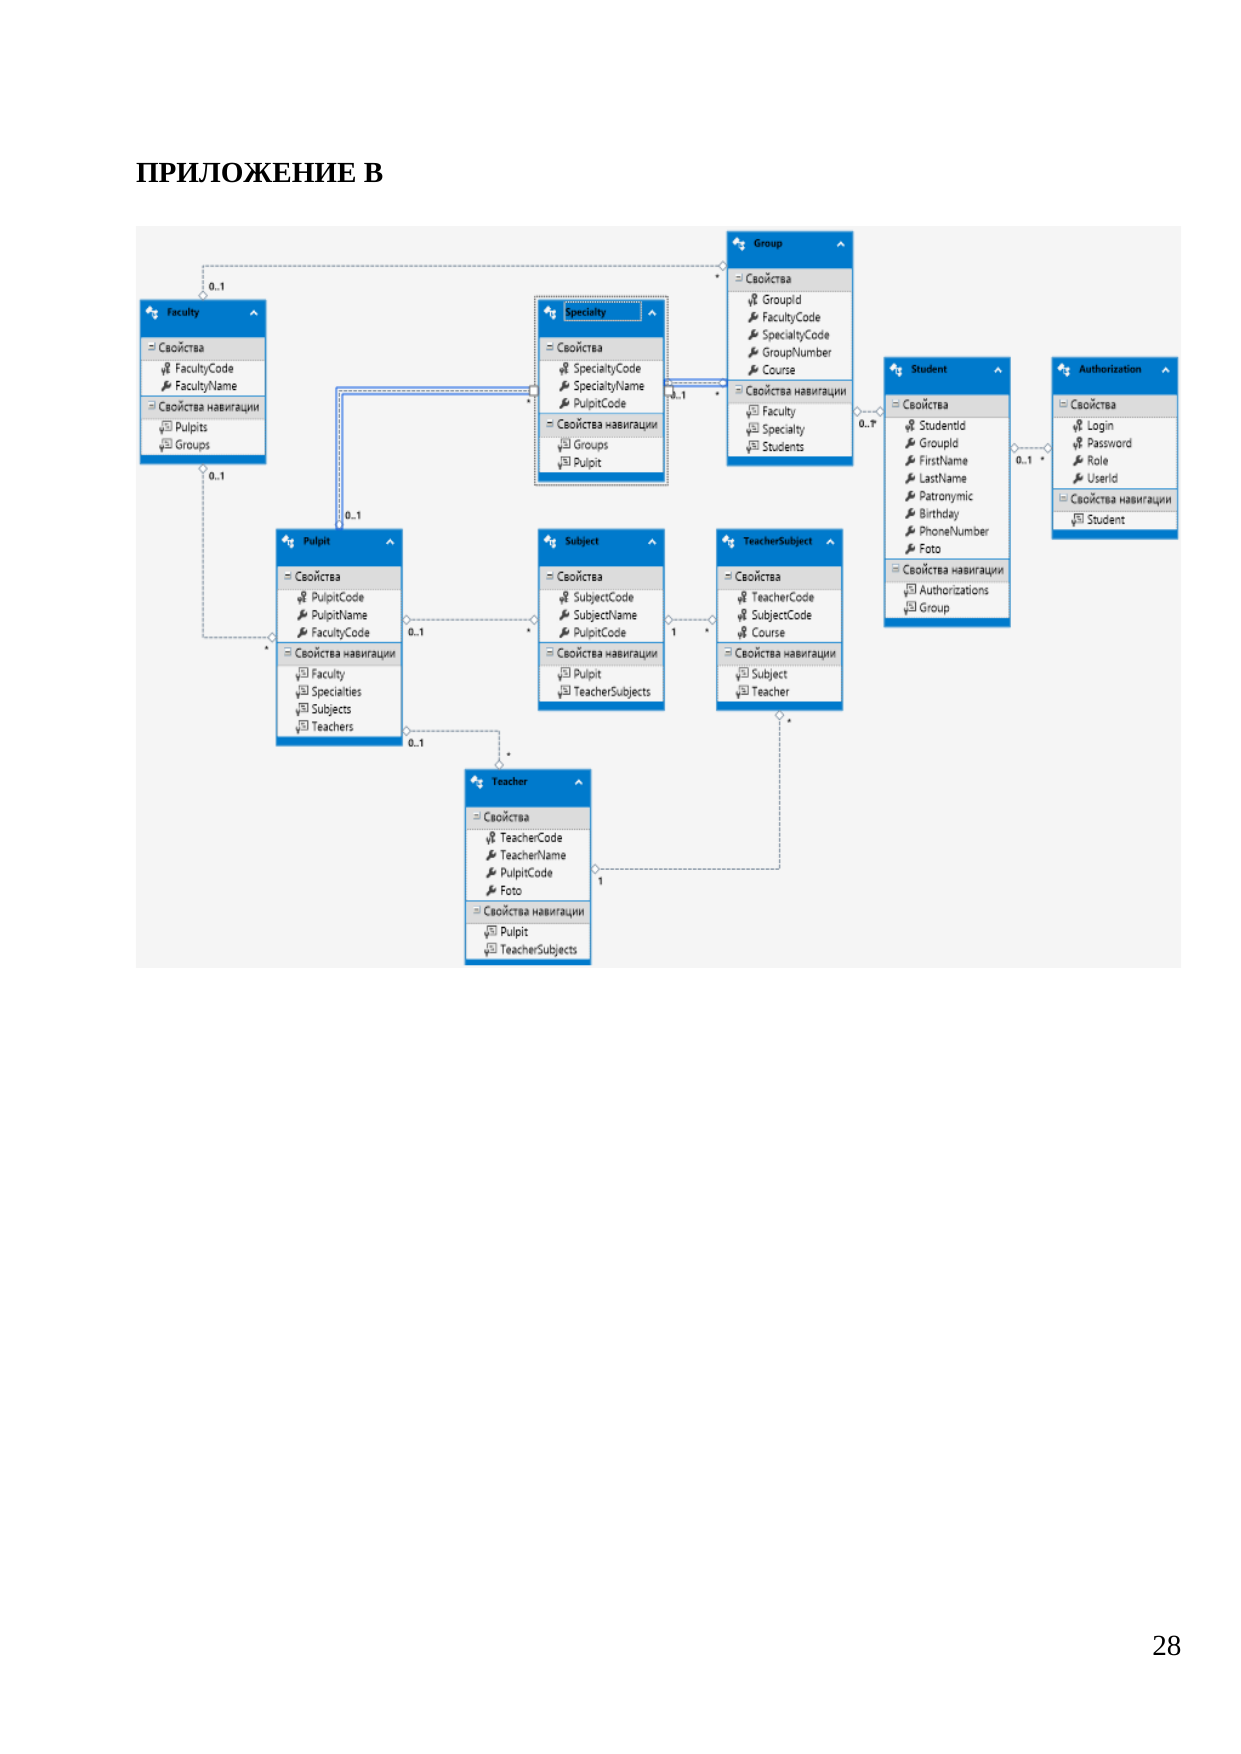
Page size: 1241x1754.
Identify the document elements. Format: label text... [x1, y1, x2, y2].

picture [135, 226, 1182, 968]
text ПРИЛОЖЕНИЕ В [136, 156, 1181, 189]
